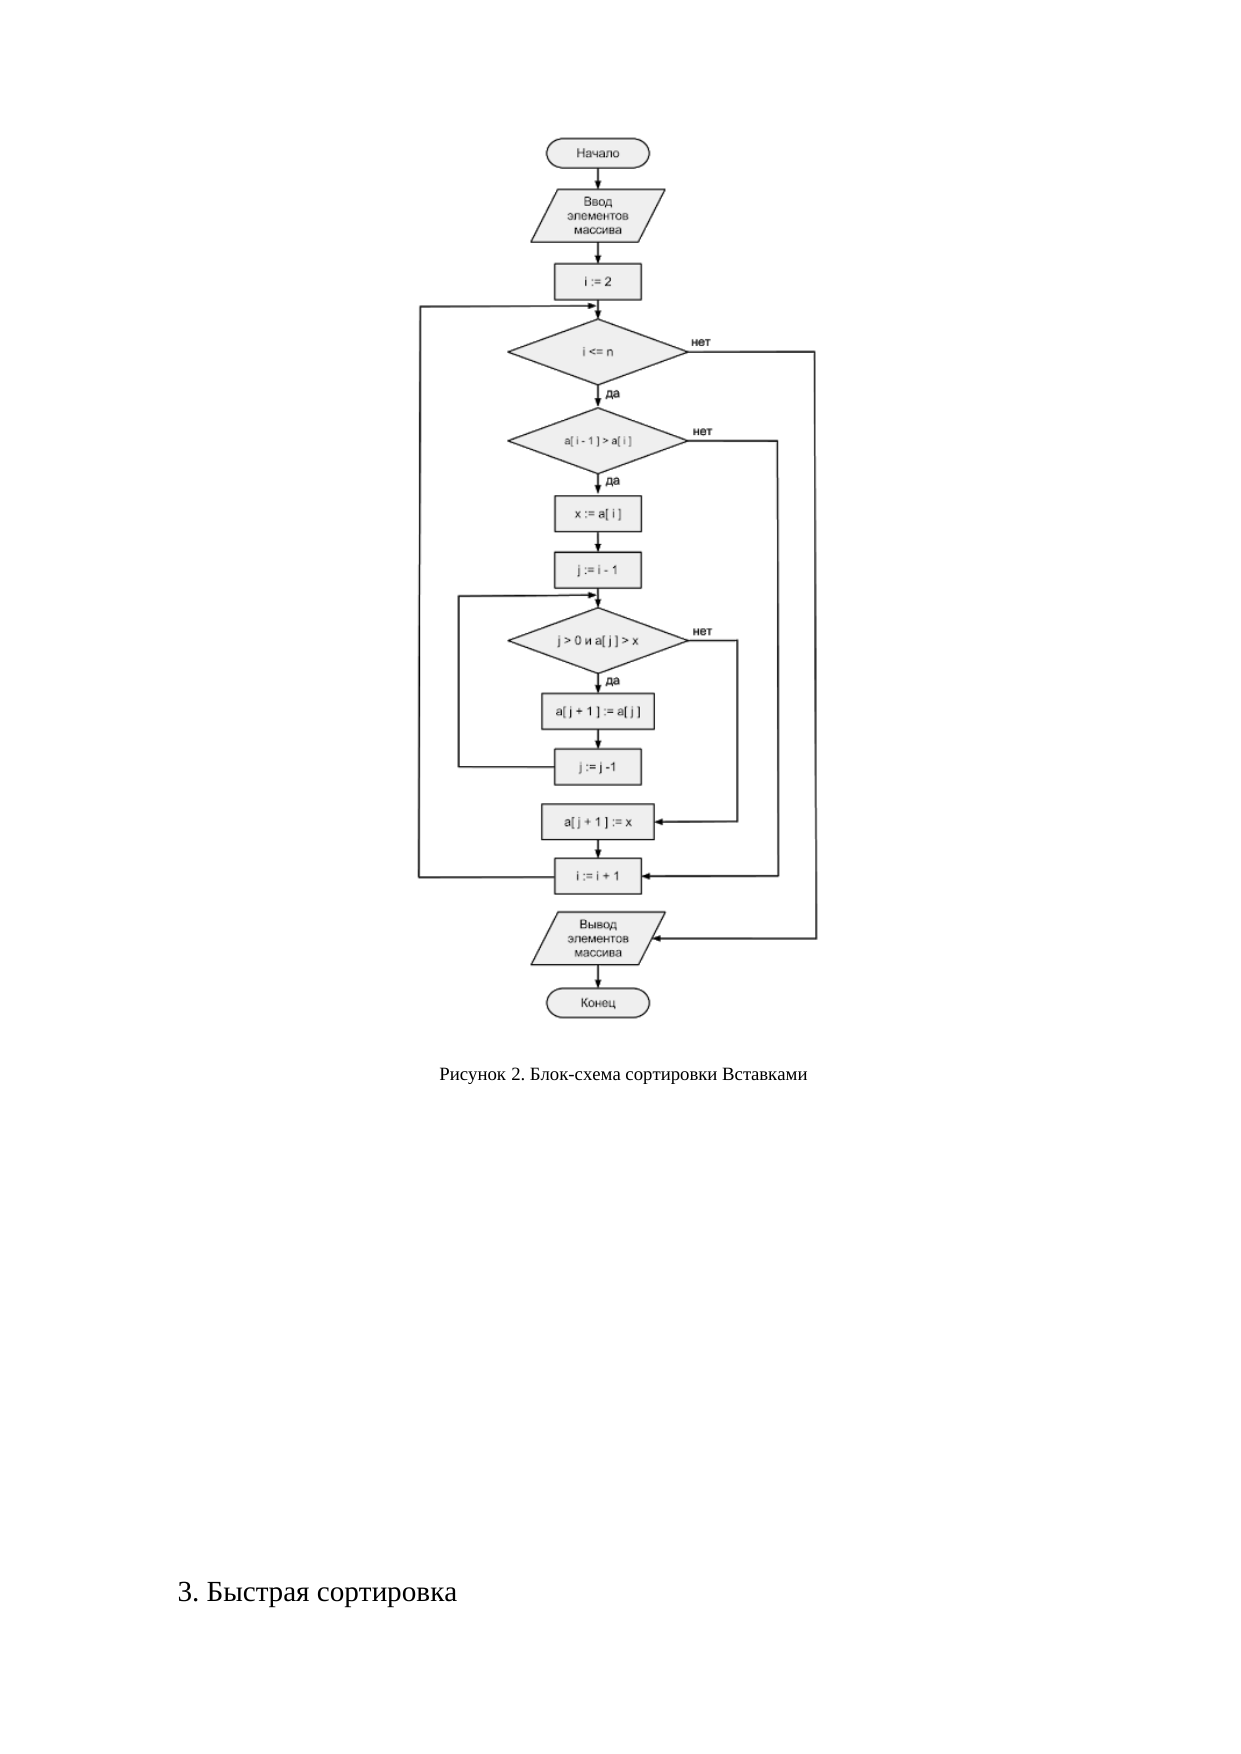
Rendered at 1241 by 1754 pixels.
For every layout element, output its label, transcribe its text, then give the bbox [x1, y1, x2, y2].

picture [376, 118, 855, 1044]
text Рисунок 2. Блок-схема сортировки Вставками [177, 1063, 1152, 1085]
text 3. Быстрая сортировка [177, 1574, 1152, 1608]
